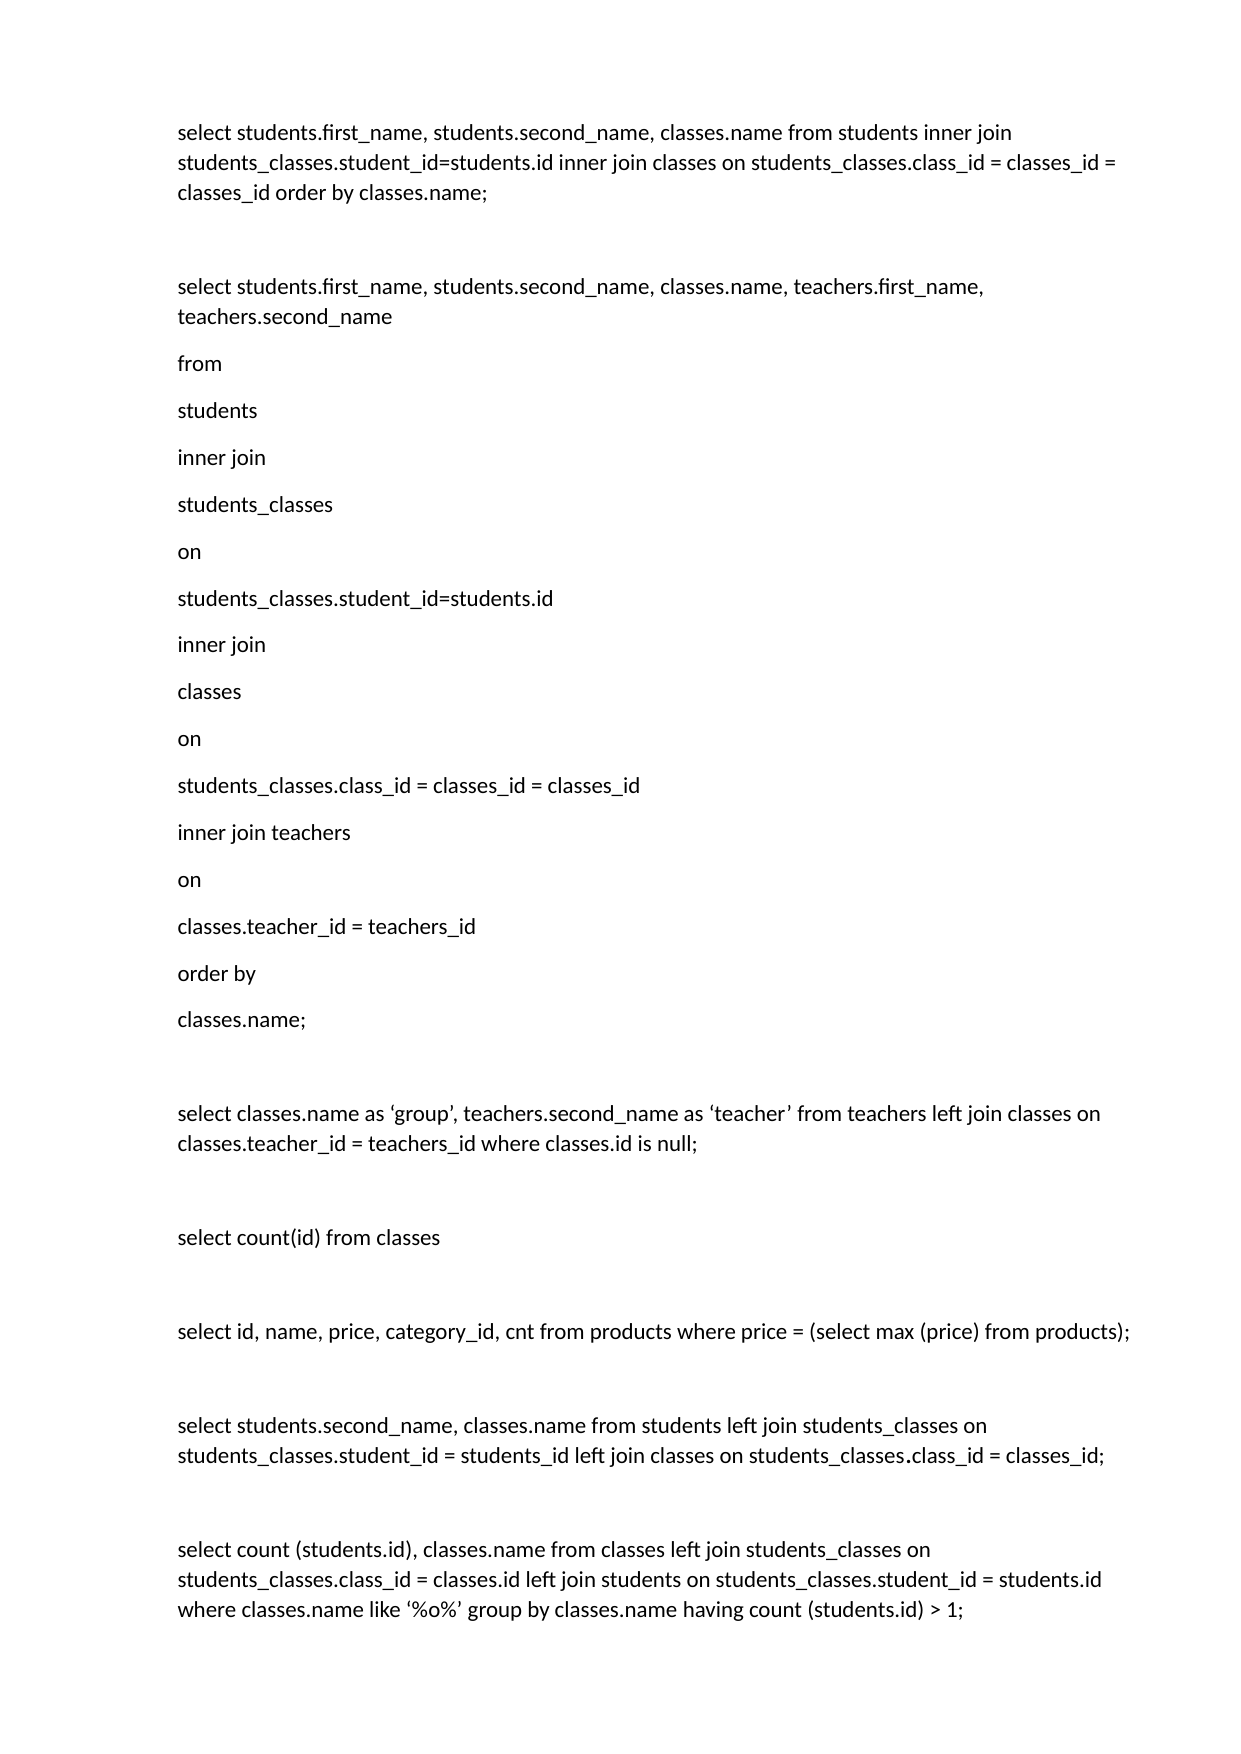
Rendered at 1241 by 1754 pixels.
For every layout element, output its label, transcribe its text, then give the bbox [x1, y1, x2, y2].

text select students.first_name, students.second_name, classes.name, teachers.first_name, teachers.second_name [177, 272, 1152, 331]
text classes.teacher_id = teachers_id [177, 912, 1152, 940]
text order by [177, 959, 1152, 987]
text select id, name, price, category_id, cnt from products where price = (select max (price) from products); [177, 1317, 1152, 1345]
text students_classes.class_id = classes_id = classes_id [177, 771, 1152, 799]
text select students.first_name, students.second_name, classes.name from students inner join students_classes.student_id=students.id inner join classes on students_classes.class_id = classes_id = classes_id order by classes.name; [177, 118, 1152, 207]
text students [177, 396, 1152, 424]
text on [177, 537, 1152, 565]
text students_classes.student_id=students.id [177, 584, 1152, 612]
text select count(id) from classes [177, 1223, 1152, 1251]
text from [177, 349, 1152, 377]
text classes.name; [177, 1006, 1152, 1034]
text classes [177, 677, 1152, 706]
text inner join [177, 631, 1152, 659]
text select classes.name as ‘group’, teachers.second_name as ‘teacher’ from teachers left join classes on classes.teacher_id = teachers_id where classes.id is null; [177, 1099, 1152, 1158]
text on [177, 865, 1152, 893]
text on [177, 724, 1152, 752]
text inner join teachers [177, 818, 1152, 846]
text inner join [177, 443, 1152, 471]
text students_classes [177, 490, 1152, 518]
text select count (students.id), classes.name from classes left join students_classes on students_classes.class_id = classes.id left join students on students_classes.student_id = students.id where classes.name like ‘%о%’ group by classes.name having count (students.id) > 1; [177, 1535, 1152, 1623]
text select students.second_name, classes.name from students left join students_classes on students_classes.student_id = students_id left join classes on students_classes.class_id = classes_id; [177, 1411, 1152, 1469]
